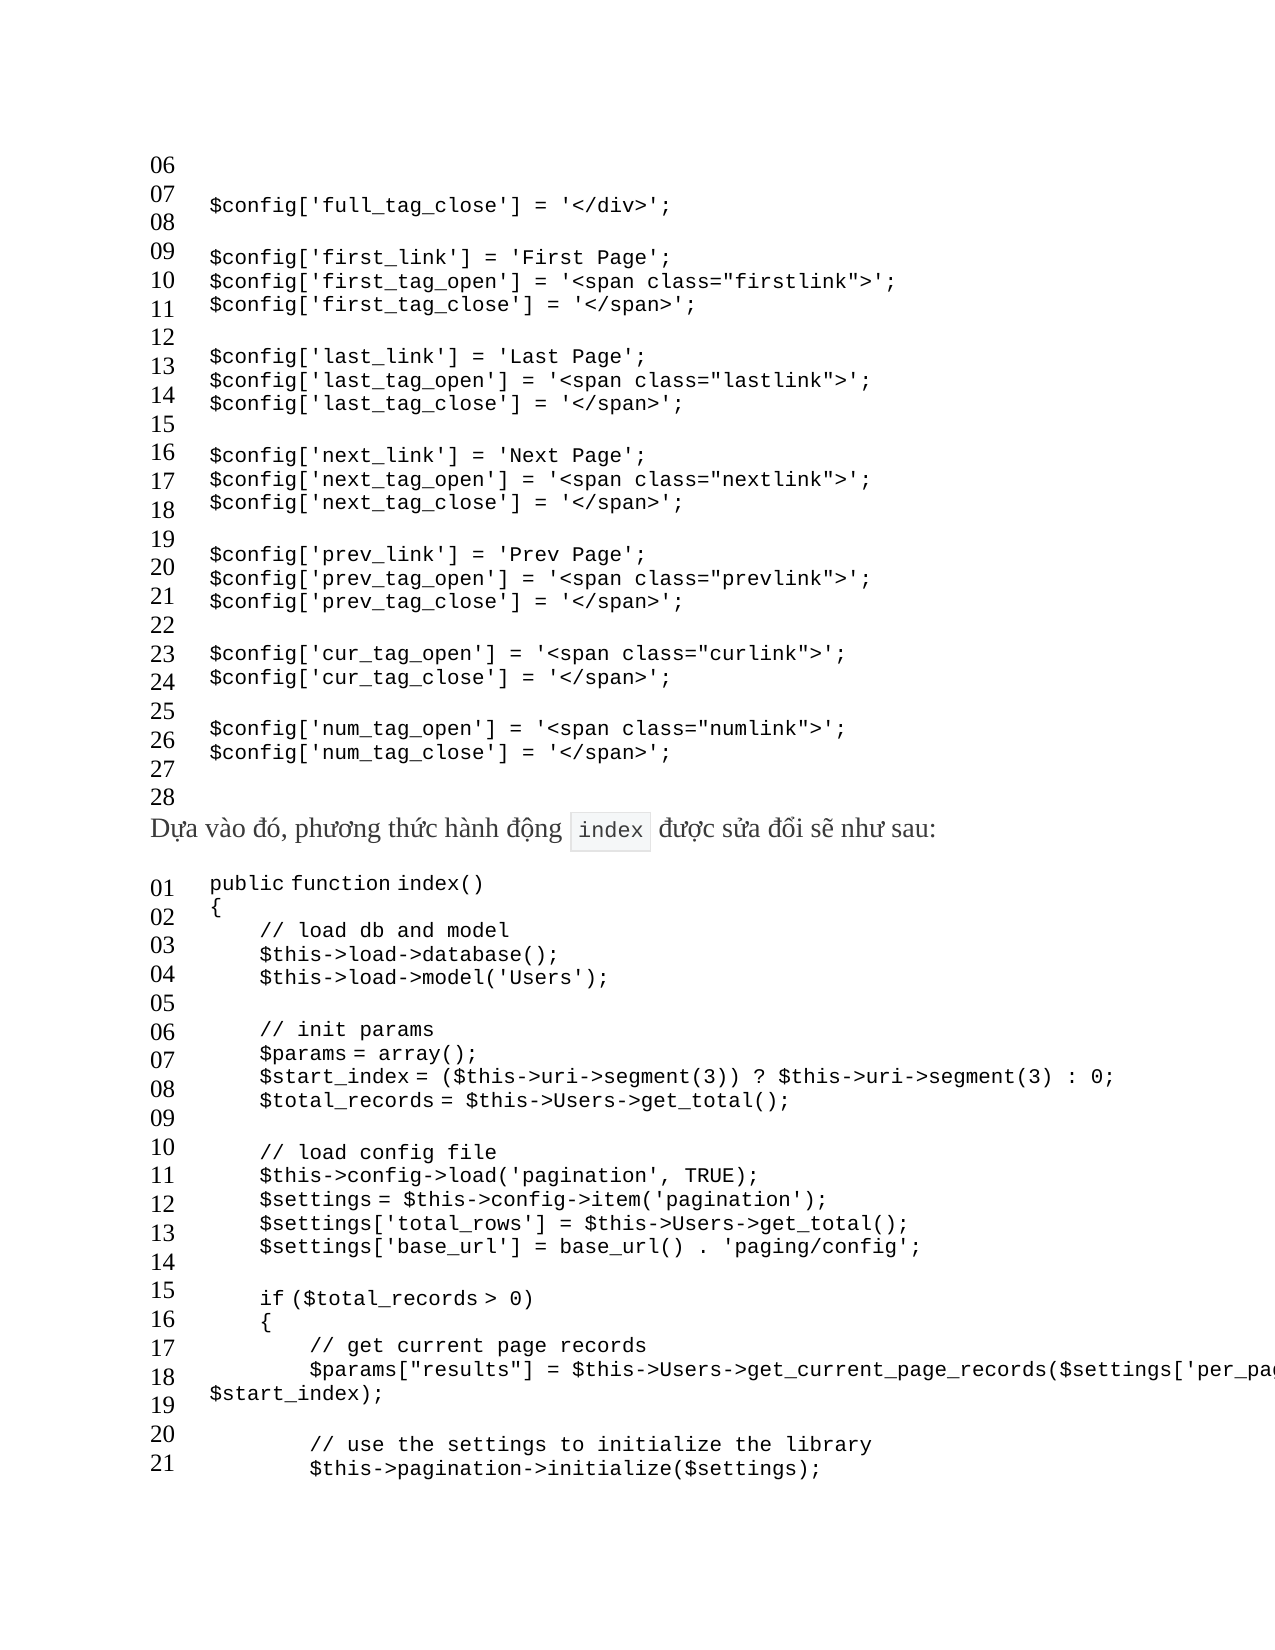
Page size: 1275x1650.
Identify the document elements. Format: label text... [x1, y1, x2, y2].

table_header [209, 150, 1275, 811]
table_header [150, 150, 209, 811]
text Dựa vào đó, phương thức hành động index được sửa đổi sẽ như sau: [651, 811, 1125, 852]
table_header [150, 873, 209, 1481]
text Dựa vào đó, phương thức hành động index được sửa đổi sẽ như sau: [150, 811, 650, 852]
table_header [209, 873, 1275, 1481]
